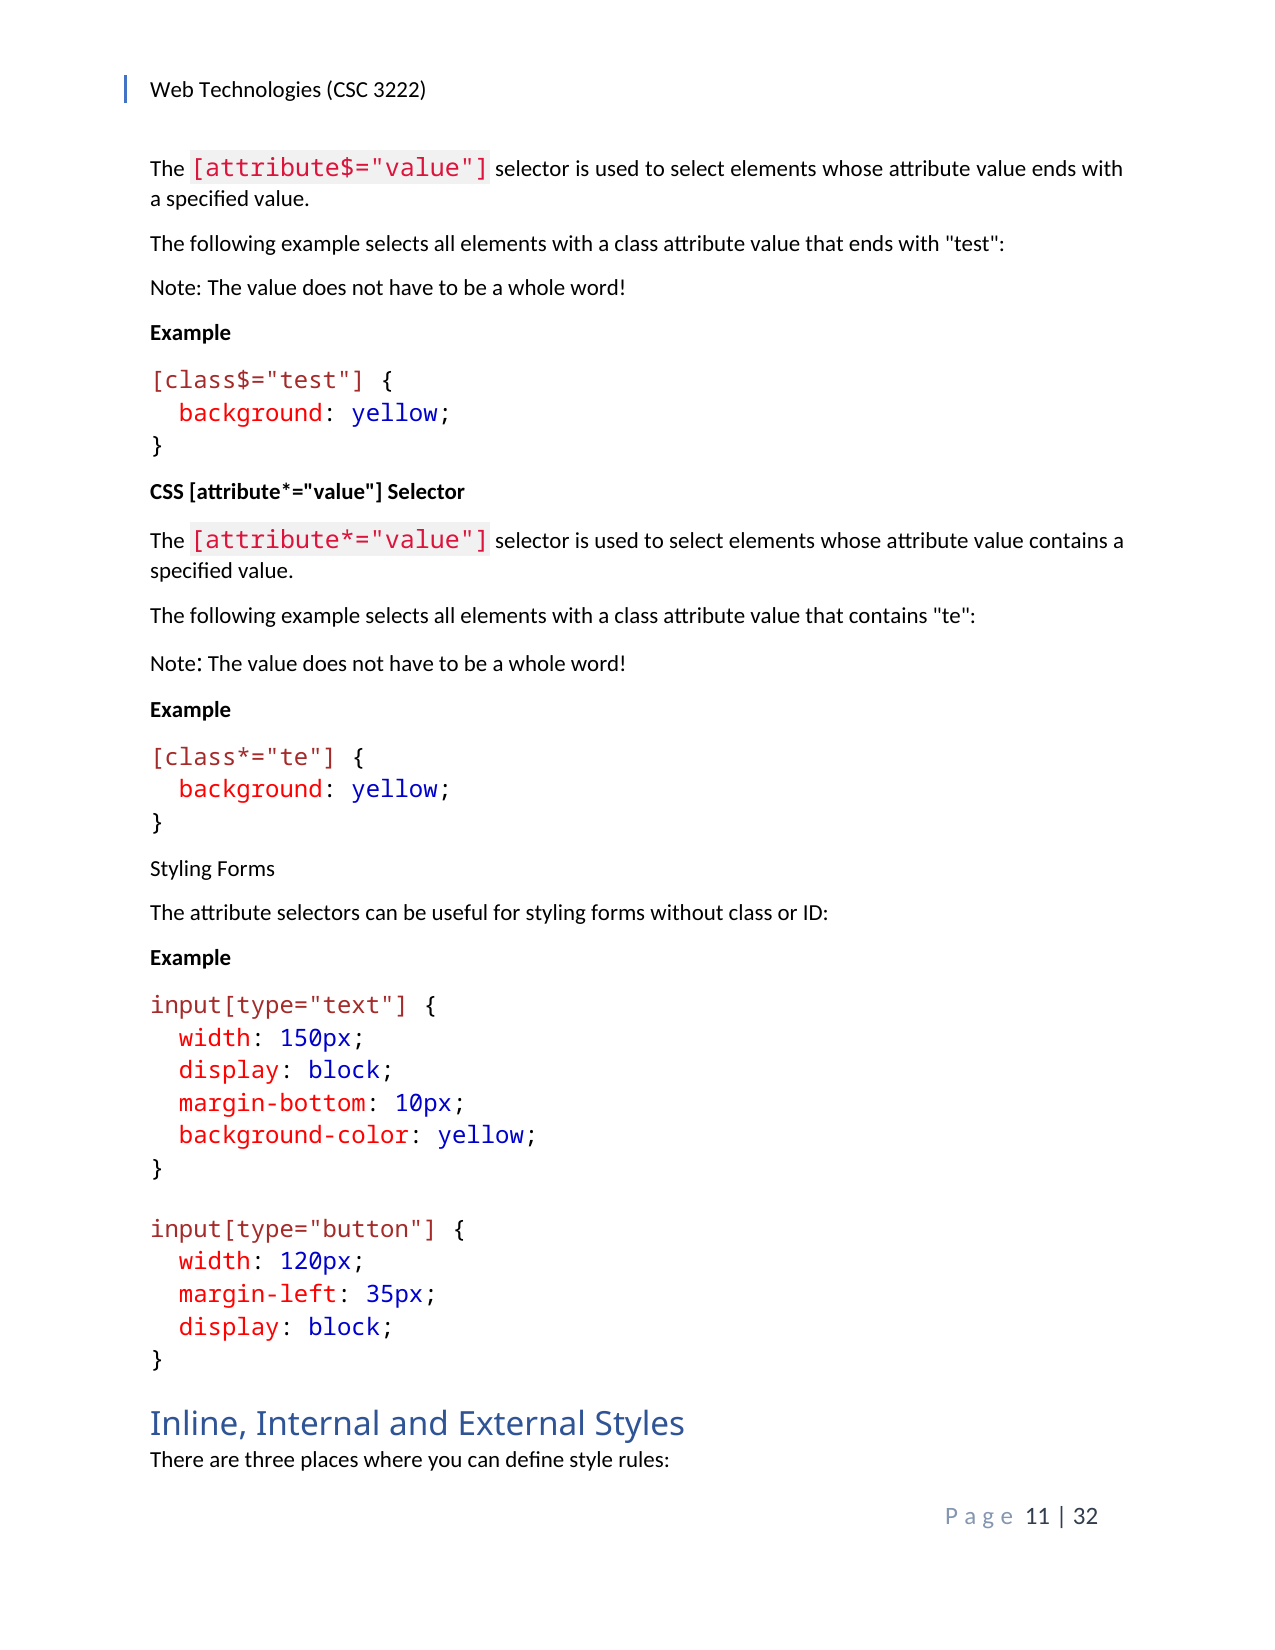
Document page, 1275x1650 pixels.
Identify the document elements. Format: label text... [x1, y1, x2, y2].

text The following example selects all elements with a class attribute value that contains "te": [150, 601, 1125, 629]
text [class$="test"] { background: yellow; } [150, 363, 1125, 461]
text input[type="text"] { width: 150px; display: block; margin-bottom: 10px; background-color: yellow; } input[type="button"] { width: 120px; margin-left: 35px; display: block; } [150, 988, 1125, 1374]
text The following example selects all elements with a class attribute value that ends with "test": [150, 229, 1125, 257]
text Note: The value does not have to be a whole word! [150, 273, 1125, 301]
text The [attribute$="value"] selector is used to select elements whose attribute value ends with a specified value. [150, 150, 1125, 212]
text There are three places where you can define style rules: [150, 1445, 1125, 1473]
text Styling Forms [150, 854, 1125, 882]
text CSS [attribute*="value"] Selector [150, 477, 1125, 505]
text The [attribute*="value"] selector is used to select elements whose attribute value contains a specified value. [150, 522, 1125, 584]
text Example [150, 318, 1125, 346]
text Note: The value does not have to be a whole word! [150, 645, 1125, 678]
text [class*="te"] { background: yellow; } [150, 739, 1125, 837]
text Example [150, 695, 1125, 723]
subtitle Inline, Internal and External Styles [150, 1399, 1125, 1445]
text Example [150, 943, 1125, 971]
text The attribute selectors can be useful for styling forms without class or ID: [150, 898, 1125, 927]
